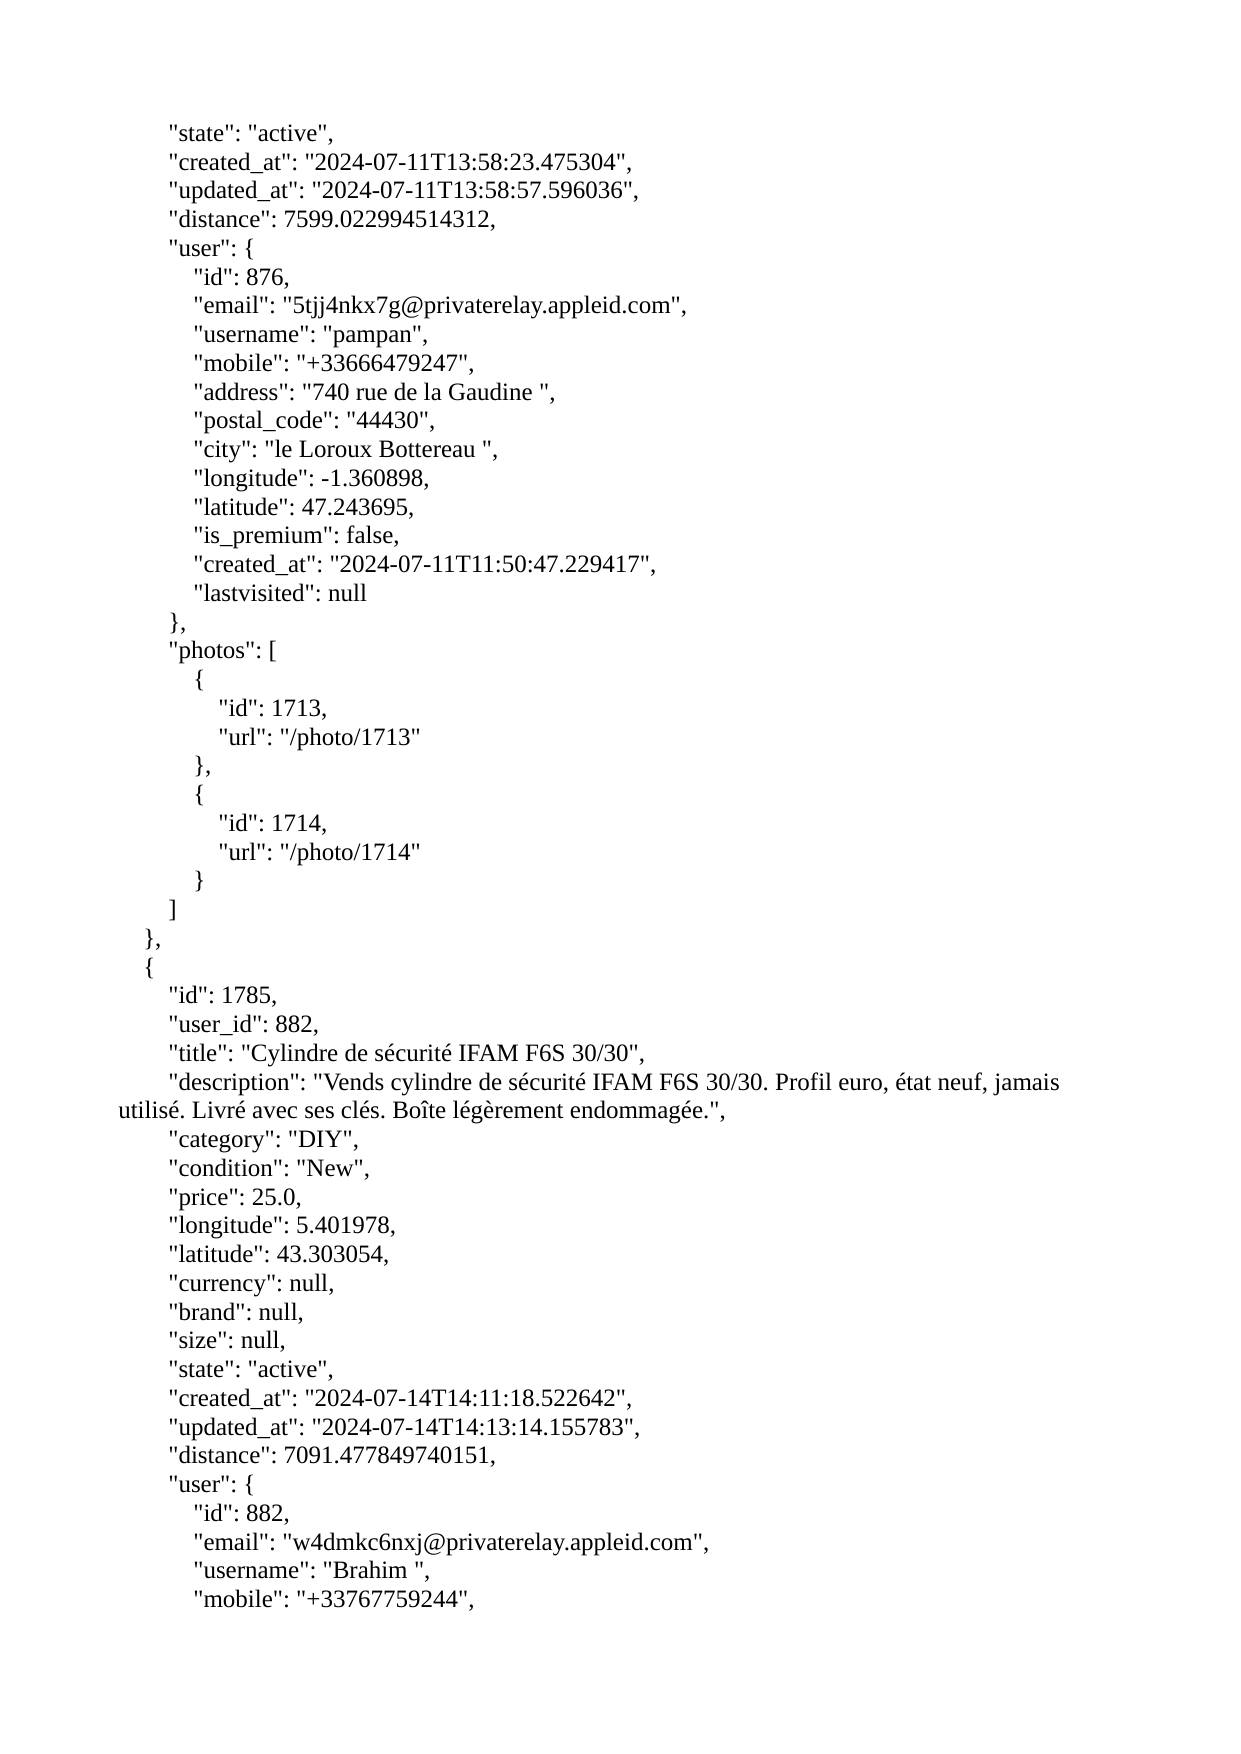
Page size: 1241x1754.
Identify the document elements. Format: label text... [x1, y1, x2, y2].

text "is_premium": false, [118, 521, 1122, 549]
text "id": 1713, [118, 693, 1122, 722]
text } [118, 866, 1122, 894]
text ] [118, 894, 1122, 923]
text "url": "/photo/1713" [118, 722, 1122, 751]
text "size": null, [118, 1326, 1122, 1354]
text "state": "active", [118, 118, 1122, 147]
text "created_at": "2024-07-11T13:58:23.475304", [118, 147, 1122, 176]
text "id": 876, [118, 262, 1122, 291]
text "mobile": "+33666479247", [118, 348, 1122, 377]
text "state": "active", [118, 1354, 1122, 1383]
text "updated_at": "2024-07-11T13:58:57.596036", [118, 176, 1122, 204]
text "latitude": 43.303054, [118, 1239, 1122, 1268]
text "longitude": 5.401978, [118, 1211, 1122, 1239]
text "username": "Brahim ", [118, 1556, 1122, 1584]
text "user": { [118, 233, 1122, 262]
text "created_at": "2024-07-11T11:50:47.229417", [118, 549, 1122, 578]
text "id": 1714, [118, 808, 1122, 837]
text "username": "pampan", [118, 319, 1122, 348]
text "distance": 7091.477849740151, [118, 1441, 1122, 1469]
text "title": "Cylindre de sécurité IFAM F6S 30/30", [118, 1038, 1122, 1067]
text "url": "/photo/1714" [118, 837, 1122, 866]
text "condition": "New", [118, 1153, 1122, 1182]
text "price": 25.0, [118, 1182, 1122, 1211]
text "city": "le Loroux Bottereau ", [118, 434, 1122, 463]
text "longitude": -1.360898, [118, 463, 1122, 492]
text }, [118, 751, 1122, 779]
text "distance": 7599.022994514312, [118, 204, 1122, 233]
text "id": 882, [118, 1498, 1122, 1527]
text "created_at": "2024-07-14T14:11:18.522642", [118, 1383, 1122, 1412]
text "category": "DIY", [118, 1124, 1122, 1153]
text "description": "Vends cylindre de sécurité IFAM F6S 30/30. Profil euro, état neuf, jamais utilisé. Livré avec ses clés. Boîte légèrement endommagée.", [118, 1067, 1122, 1124]
text "user_id": 882, [118, 1009, 1122, 1038]
text "address": "740 rue de la Gaudine ", [118, 377, 1122, 406]
text "user": { [118, 1469, 1122, 1498]
text "postal_code": "44430", [118, 406, 1122, 434]
text "updated_at": "2024-07-14T14:13:14.155783", [118, 1412, 1122, 1441]
text }, [118, 923, 1122, 952]
text "brand": null, [118, 1297, 1122, 1326]
text "email": "5tjj4nkx7g@privaterelay.appleid.com", [118, 291, 1122, 319]
text "latitude": 47.243695, [118, 492, 1122, 521]
text "lastvisited": null [118, 578, 1122, 607]
text { [118, 952, 1122, 981]
text "currency": null, [118, 1268, 1122, 1297]
text { [118, 779, 1122, 808]
text }, [118, 607, 1122, 636]
text "mobile": "+33767759244", [118, 1584, 1122, 1613]
text "id": 1785, [118, 981, 1122, 1009]
text { [118, 664, 1122, 693]
text "photos": [ [118, 636, 1122, 664]
text "email": "w4dmkc6nxj@privaterelay.appleid.com", [118, 1527, 1122, 1556]
